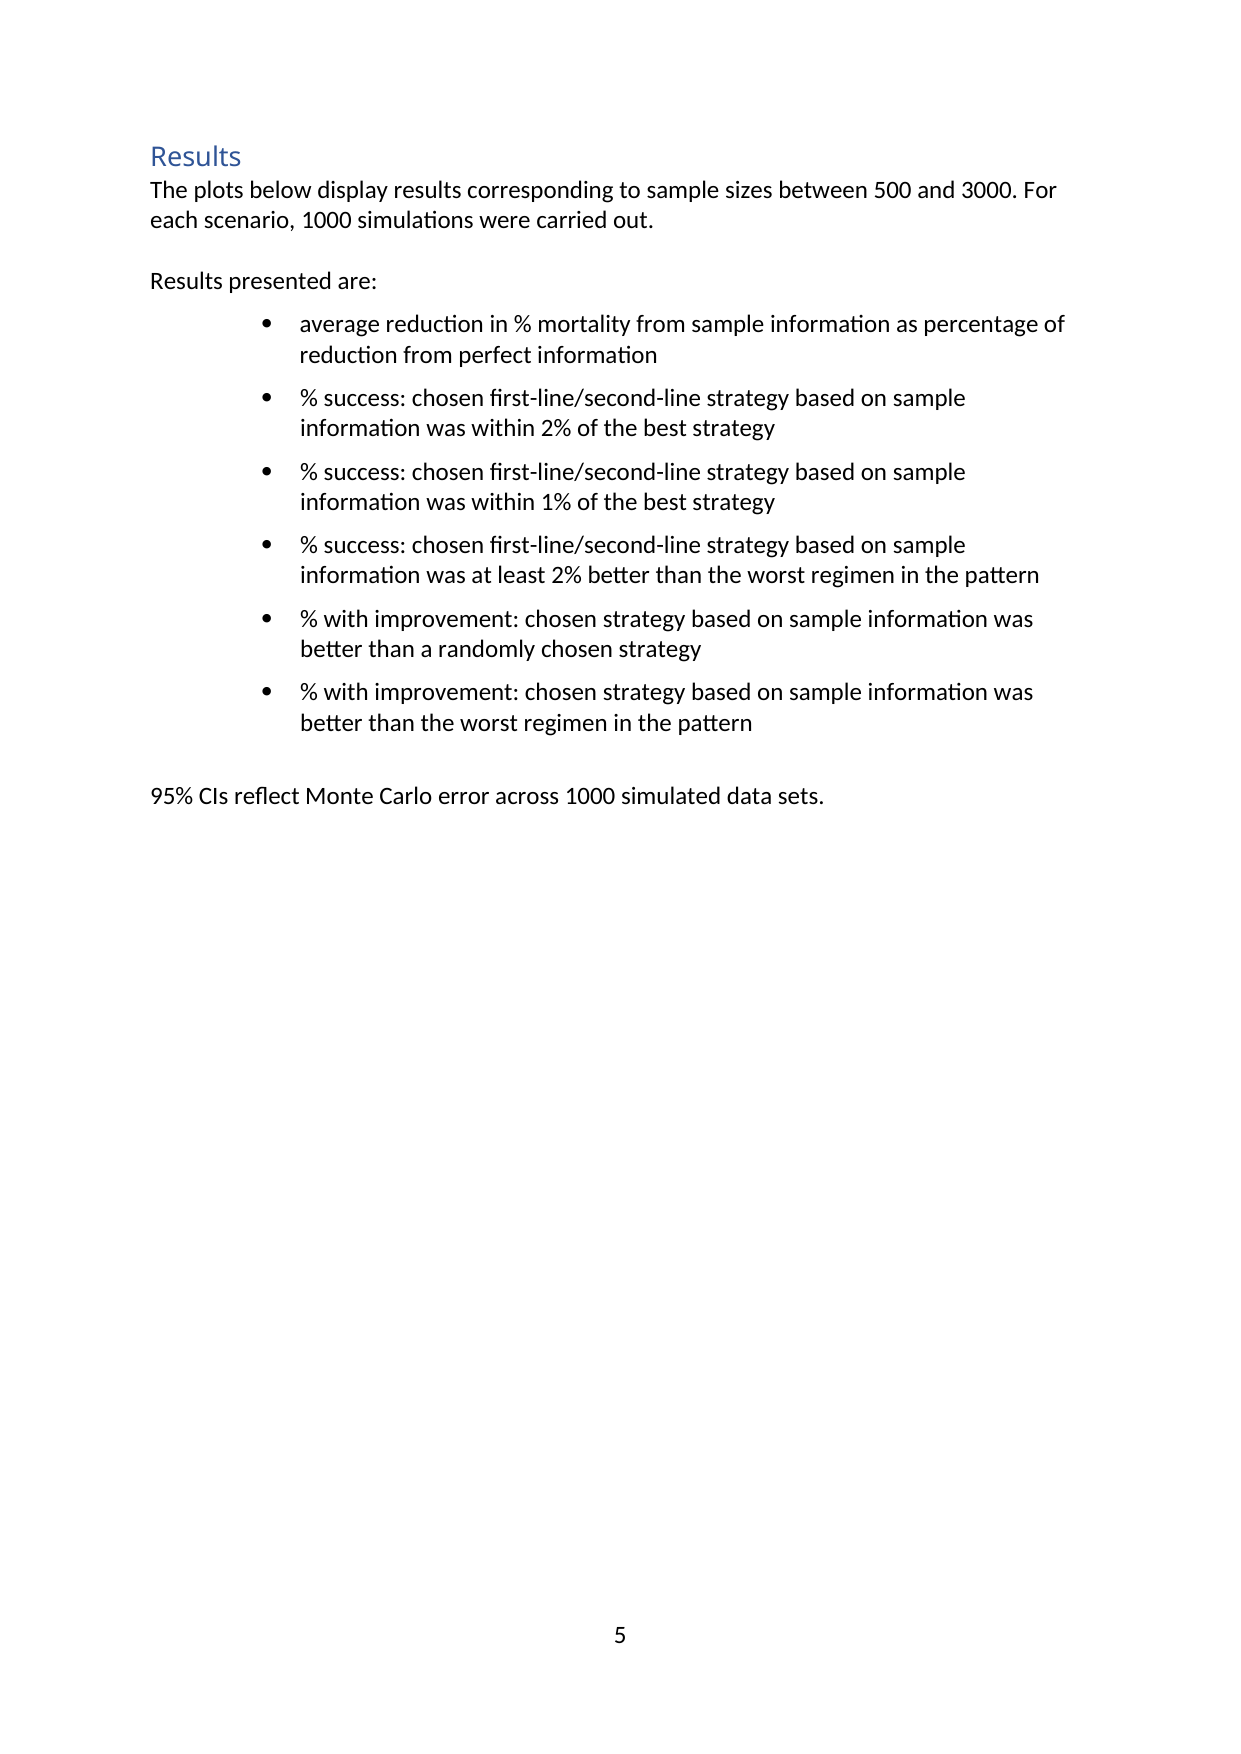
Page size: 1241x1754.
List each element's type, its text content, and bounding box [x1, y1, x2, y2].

list % success: chosen first-line/second-line strategy based on sample information was within 2% of the best strategy [262, 382, 1090, 443]
list % with improvement: chosen strategy based on sample information was better than a randomly chosen strategy [262, 603, 1090, 664]
text The plots below display results corresponding to sample sizes between 500 and 3000. For each scenario, 1000 simulations were carried out. [150, 174, 1090, 235]
subtitle Results [150, 137, 1090, 174]
text Results presented are: [150, 266, 1090, 296]
list % success: chosen first-line/second-line strategy based on sample information was at least 2% better than the worst regimen in the pattern [262, 529, 1090, 590]
list average reduction in % mortality from sample information as percentage of reduction from perfect information [262, 308, 1090, 369]
text 95% CIs reflect Monte Carlo error across 1000 simulated data sets. [150, 780, 1090, 811]
list % with improvement: chosen strategy based on sample information was better than the worst regimen in the pattern [262, 676, 1090, 737]
list % success: chosen first-line/second-line strategy based on sample information was within 1% of the best strategy [262, 456, 1090, 517]
